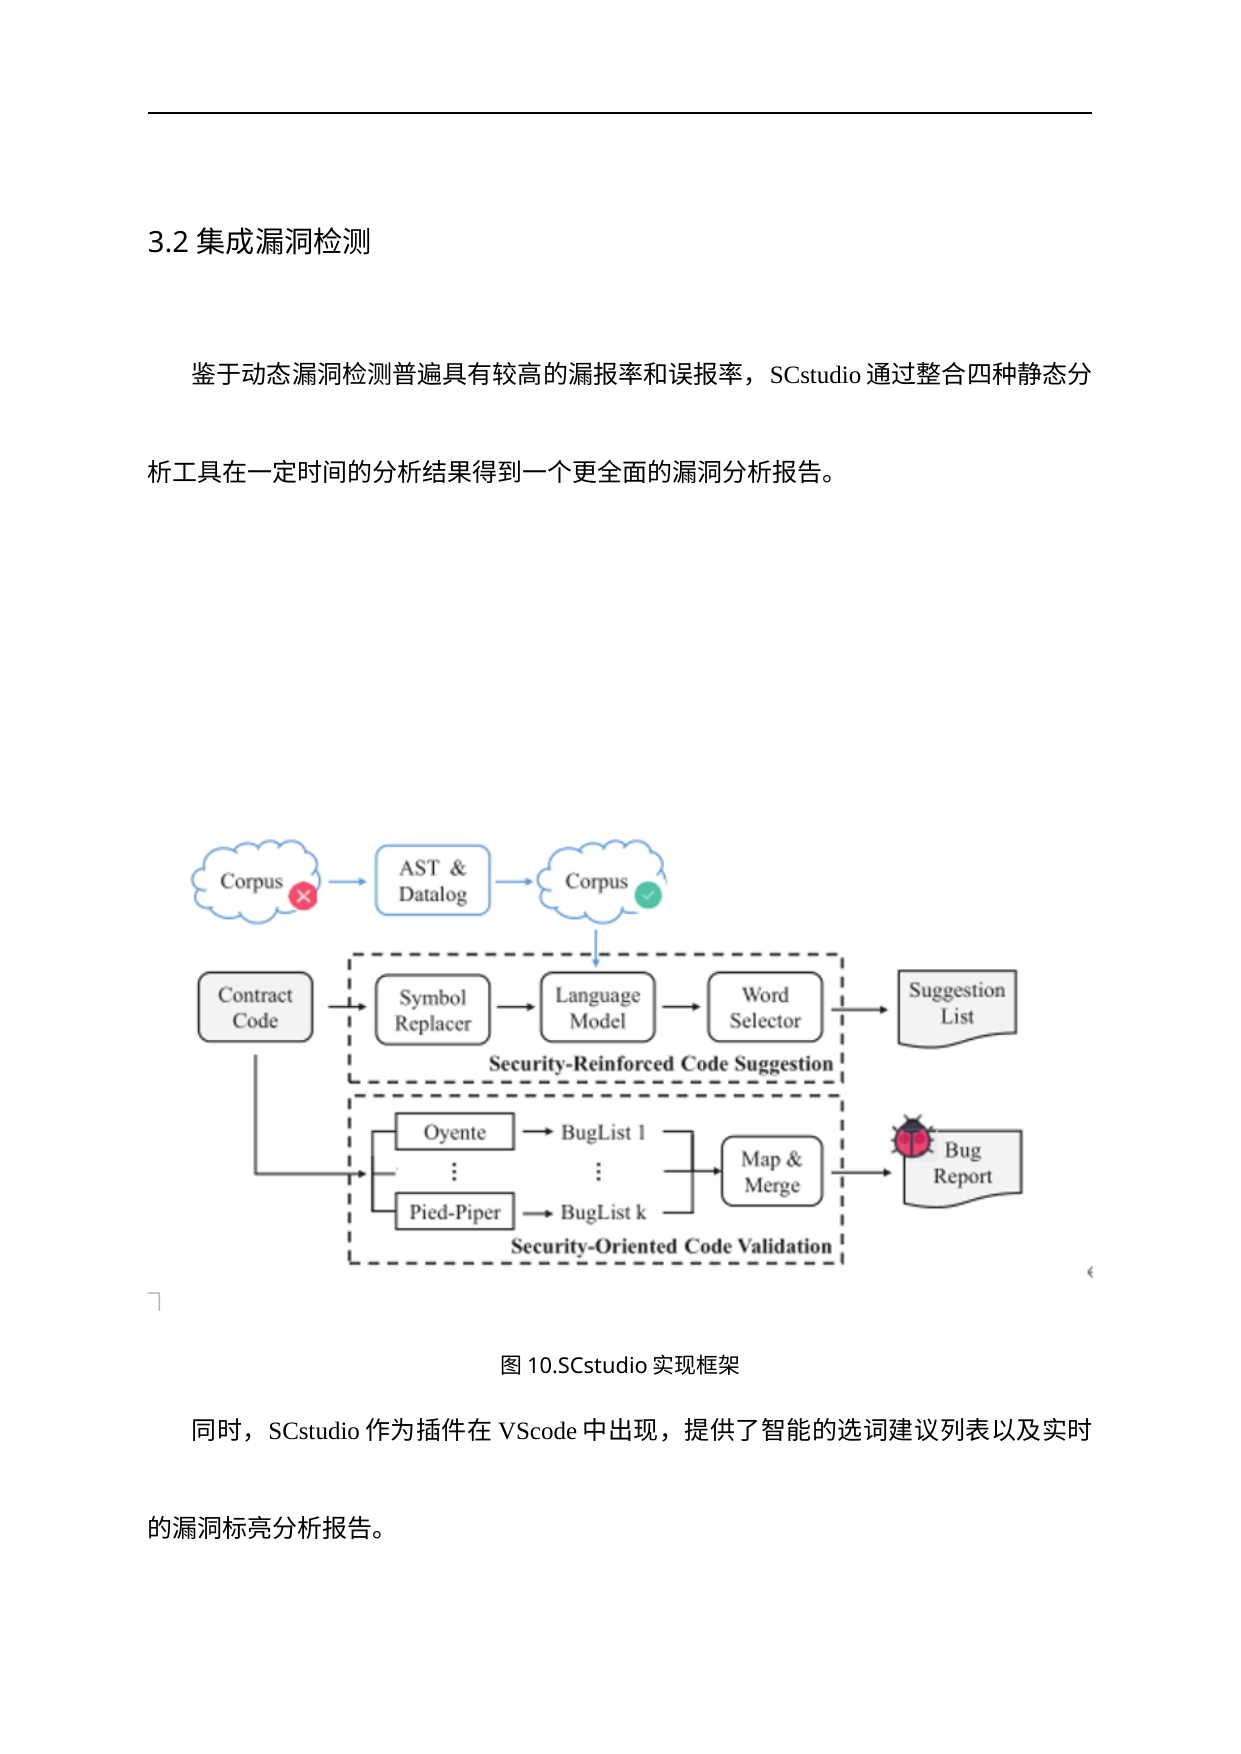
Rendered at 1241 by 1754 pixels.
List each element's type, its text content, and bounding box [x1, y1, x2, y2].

text 图10.SCstudio实现框架 [148, 1348, 1092, 1381]
text 鉴于动态漏洞检测普遍具有较高的漏报率和误报率，SCstudio通过整合四种静态分析工具在一定时间的分析结果得到一个更全面的漏洞分析报告。 [148, 341, 1092, 503]
text 3.2 集成漏洞检测 [148, 209, 1092, 274]
picture [147, 813, 1093, 1311]
text 同时，SCstudio作为插件在VScode中出现，提供了智能的选词建议列表以及实时的漏洞标亮分析报告。 [148, 1396, 1092, 1559]
